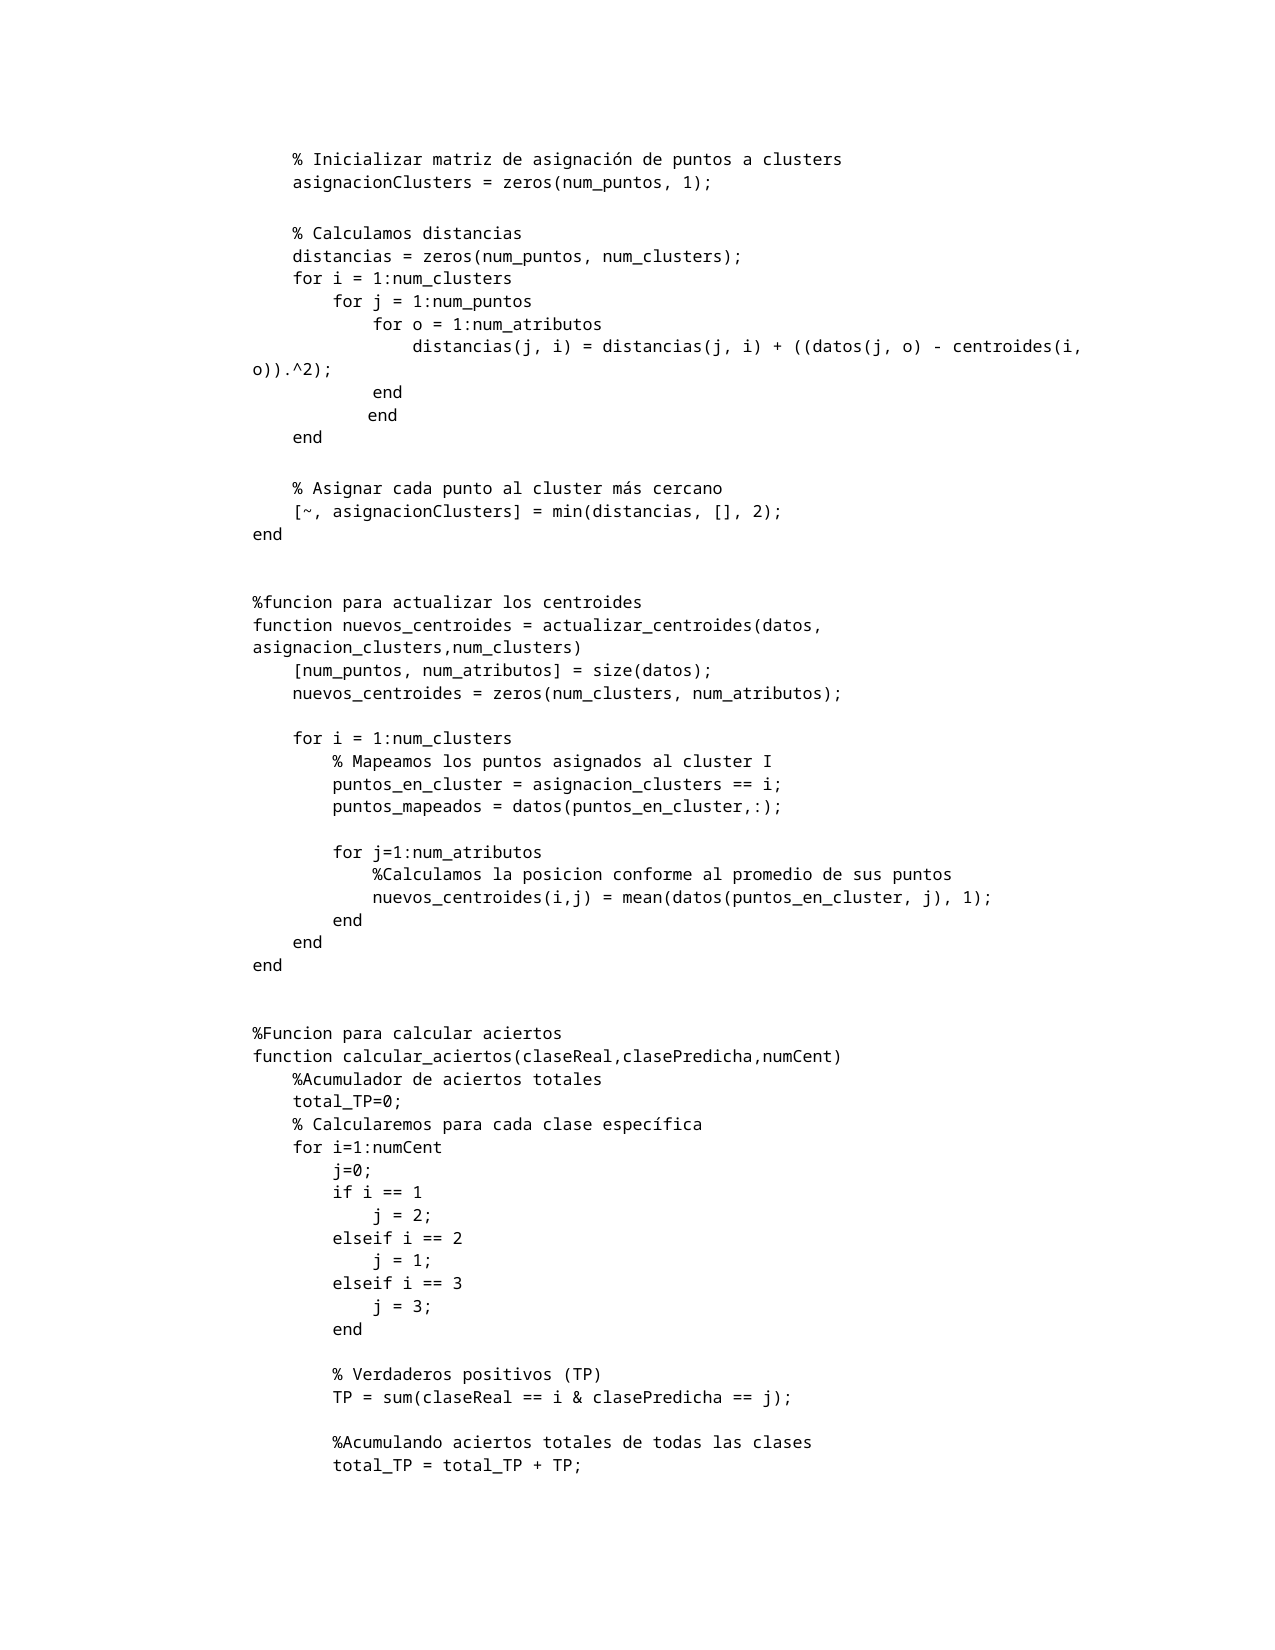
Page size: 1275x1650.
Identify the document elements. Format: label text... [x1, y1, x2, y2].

text total_TP = total_TP + TP; [252, 1453, 1098, 1476]
text total_TP=0; [252, 1090, 1098, 1113]
text %Acumulador de aciertos totales [252, 1067, 1098, 1090]
text % Calculamos distancias [252, 221, 1098, 244]
text %funcion para actualizar los centroides [252, 591, 1098, 613]
text puntos_en_cluster = asignacion_clusters == i; [252, 772, 1098, 795]
text end [252, 426, 1098, 448]
text for i=1:numCent [252, 1136, 1098, 1158]
text nuevos_centroides(i,j) = mean(datos(puntos_en_cluster, j), 1); [252, 886, 1098, 908]
text end [252, 380, 1098, 403]
text end [252, 1317, 1098, 1340]
text % Asignar cada punto al cluster más cercano [252, 477, 1098, 500]
text j=0; [252, 1158, 1098, 1181]
text end [252, 908, 1098, 931]
text puntos_mapeados = datos(puntos_en_cluster,:); [252, 795, 1098, 818]
text end [252, 954, 1098, 977]
text for i = 1:num_clusters [252, 727, 1098, 749]
text % Verdaderos positivos (TP) [252, 1363, 1098, 1385]
text for i = 1:num_clusters [252, 267, 1098, 289]
text if i == 1 [252, 1181, 1098, 1204]
text elseif i == 2 [252, 1226, 1098, 1249]
text for j=1:num_atributos [252, 840, 1098, 863]
text elseif i == 3 [252, 1272, 1098, 1294]
text %Acumulando aciertos totales de todas las clases [252, 1431, 1098, 1453]
text [~, asignacionClusters] = min(distancias, [], 2); [252, 500, 1098, 522]
text [num_puntos, num_atributos] = size(datos); [252, 659, 1098, 681]
text % Calcularemos para cada clase específica [252, 1113, 1098, 1136]
text end [252, 931, 1098, 954]
text j = 1; [252, 1249, 1098, 1272]
text for o = 1:num_atributos [252, 312, 1098, 335]
text asignacionClusters = zeros(num_puntos, 1); [252, 170, 1098, 193]
text j = 3; [252, 1294, 1098, 1317]
text for j = 1:num_puntos [252, 289, 1098, 312]
text nuevos_centroides = zeros(num_clusters, num_atributos); [252, 681, 1098, 704]
text %Funcion para calcular aciertos [252, 1022, 1098, 1045]
text function calcular_aciertos(claseReal,clasePredicha,numCent) [252, 1045, 1098, 1067]
text end [252, 403, 1098, 426]
text %Calculamos la posicion conforme al promedio de sus puntos [252, 863, 1098, 886]
text % Mapeamos los puntos asignados al cluster I [252, 749, 1098, 772]
text end [252, 522, 1098, 545]
text distancias(j, i) = distancias(j, i) + ((datos(j, o) - centroides(i, o)).^2); [252, 335, 1098, 380]
text j = 2; [252, 1204, 1098, 1226]
text distancias = zeros(num_puntos, num_clusters); [252, 244, 1098, 267]
text TP = sum(claseReal == i & clasePredicha == j); [252, 1385, 1098, 1408]
text function nuevos_centroides = actualizar_centroides(datos, asignacion_clusters,num_clusters) [252, 613, 1098, 659]
text % Inicializar matriz de asignación de puntos a clusters [252, 148, 1098, 170]
